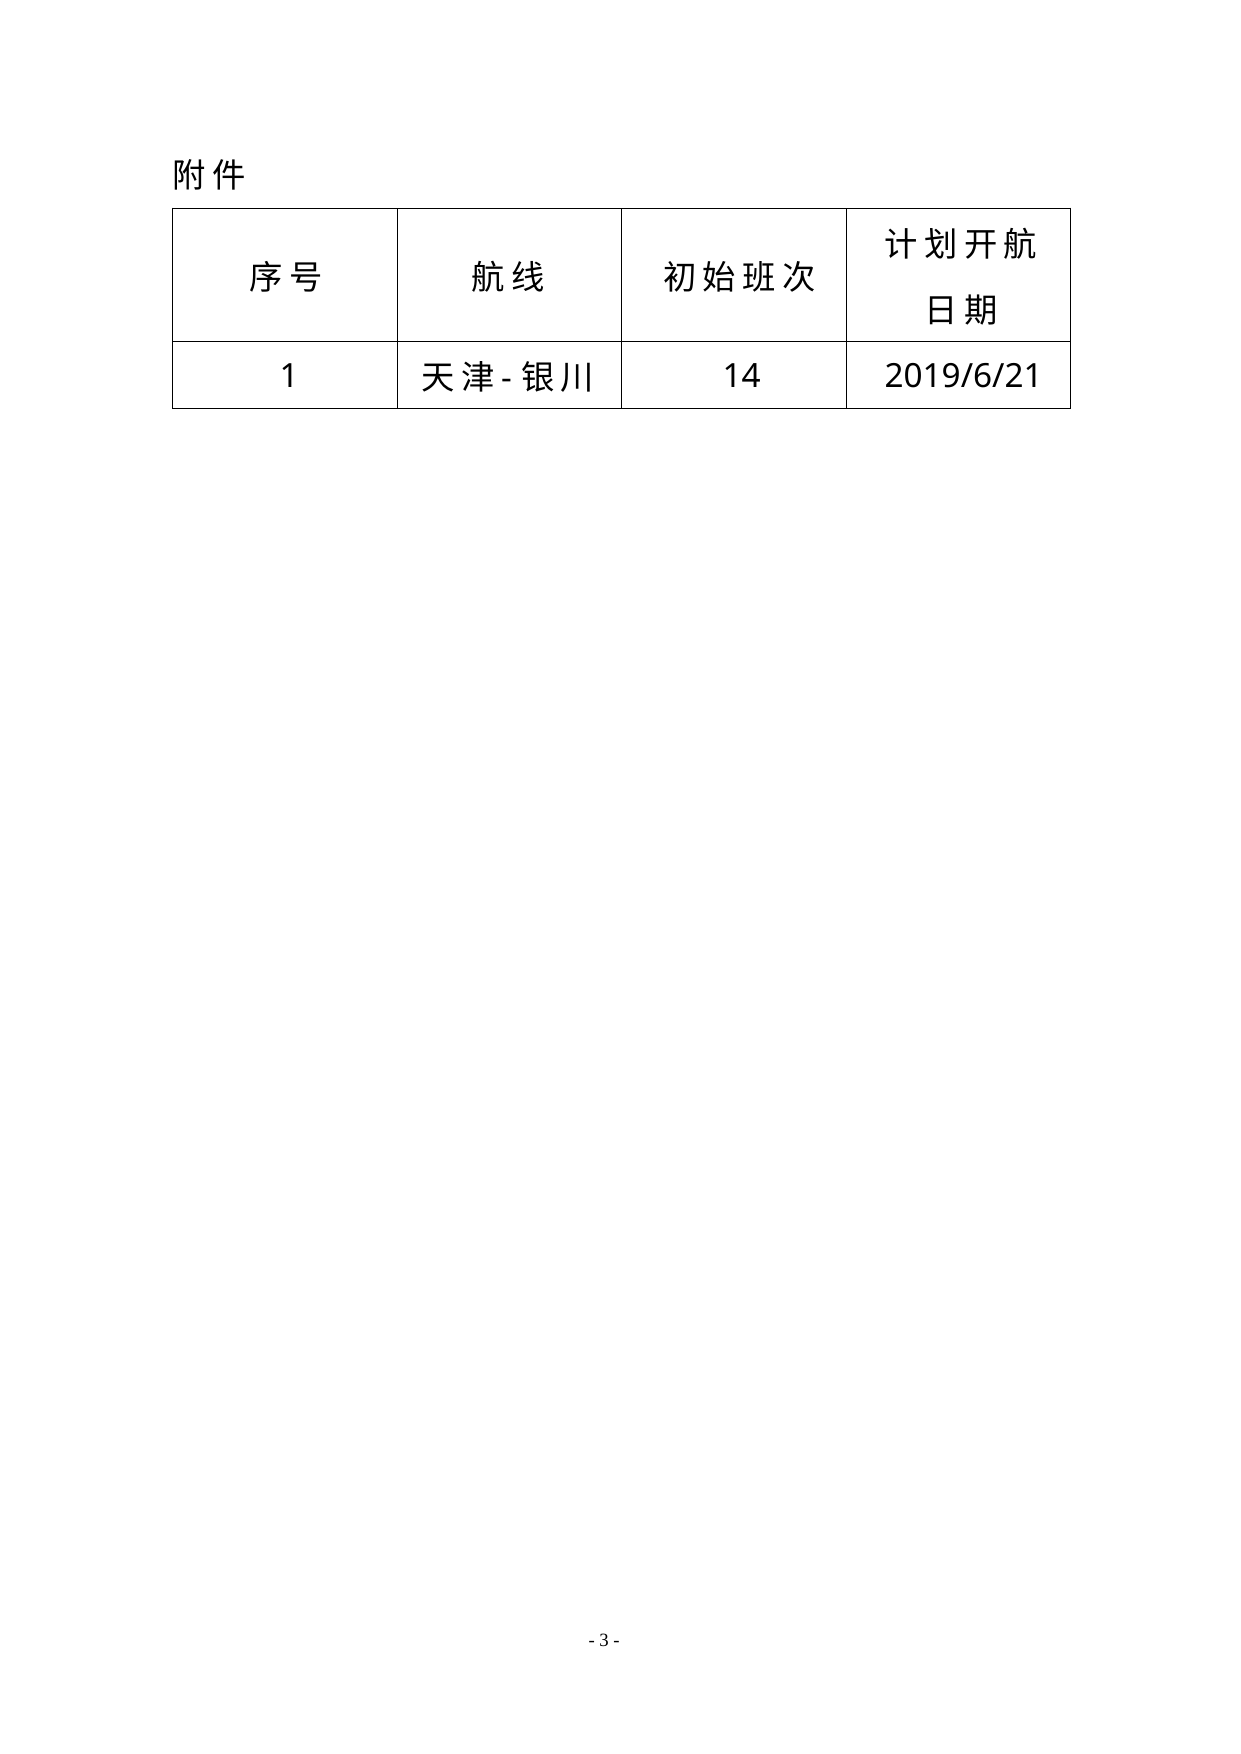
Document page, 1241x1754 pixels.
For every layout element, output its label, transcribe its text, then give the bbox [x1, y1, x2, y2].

table_cell 天津-银川 [398, 342, 621, 408]
table_header 计划开航日期 [847, 209, 1070, 341]
table_header 序号 [173, 209, 397, 341]
table_cell 14 [622, 342, 846, 408]
table_header 航线 [398, 209, 621, 341]
table_header 初始班次 [622, 209, 846, 341]
text 附件 [172, 139, 1068, 206]
table_cell 2019/6/21 [847, 342, 1070, 408]
table_cell 1 [173, 342, 397, 408]
